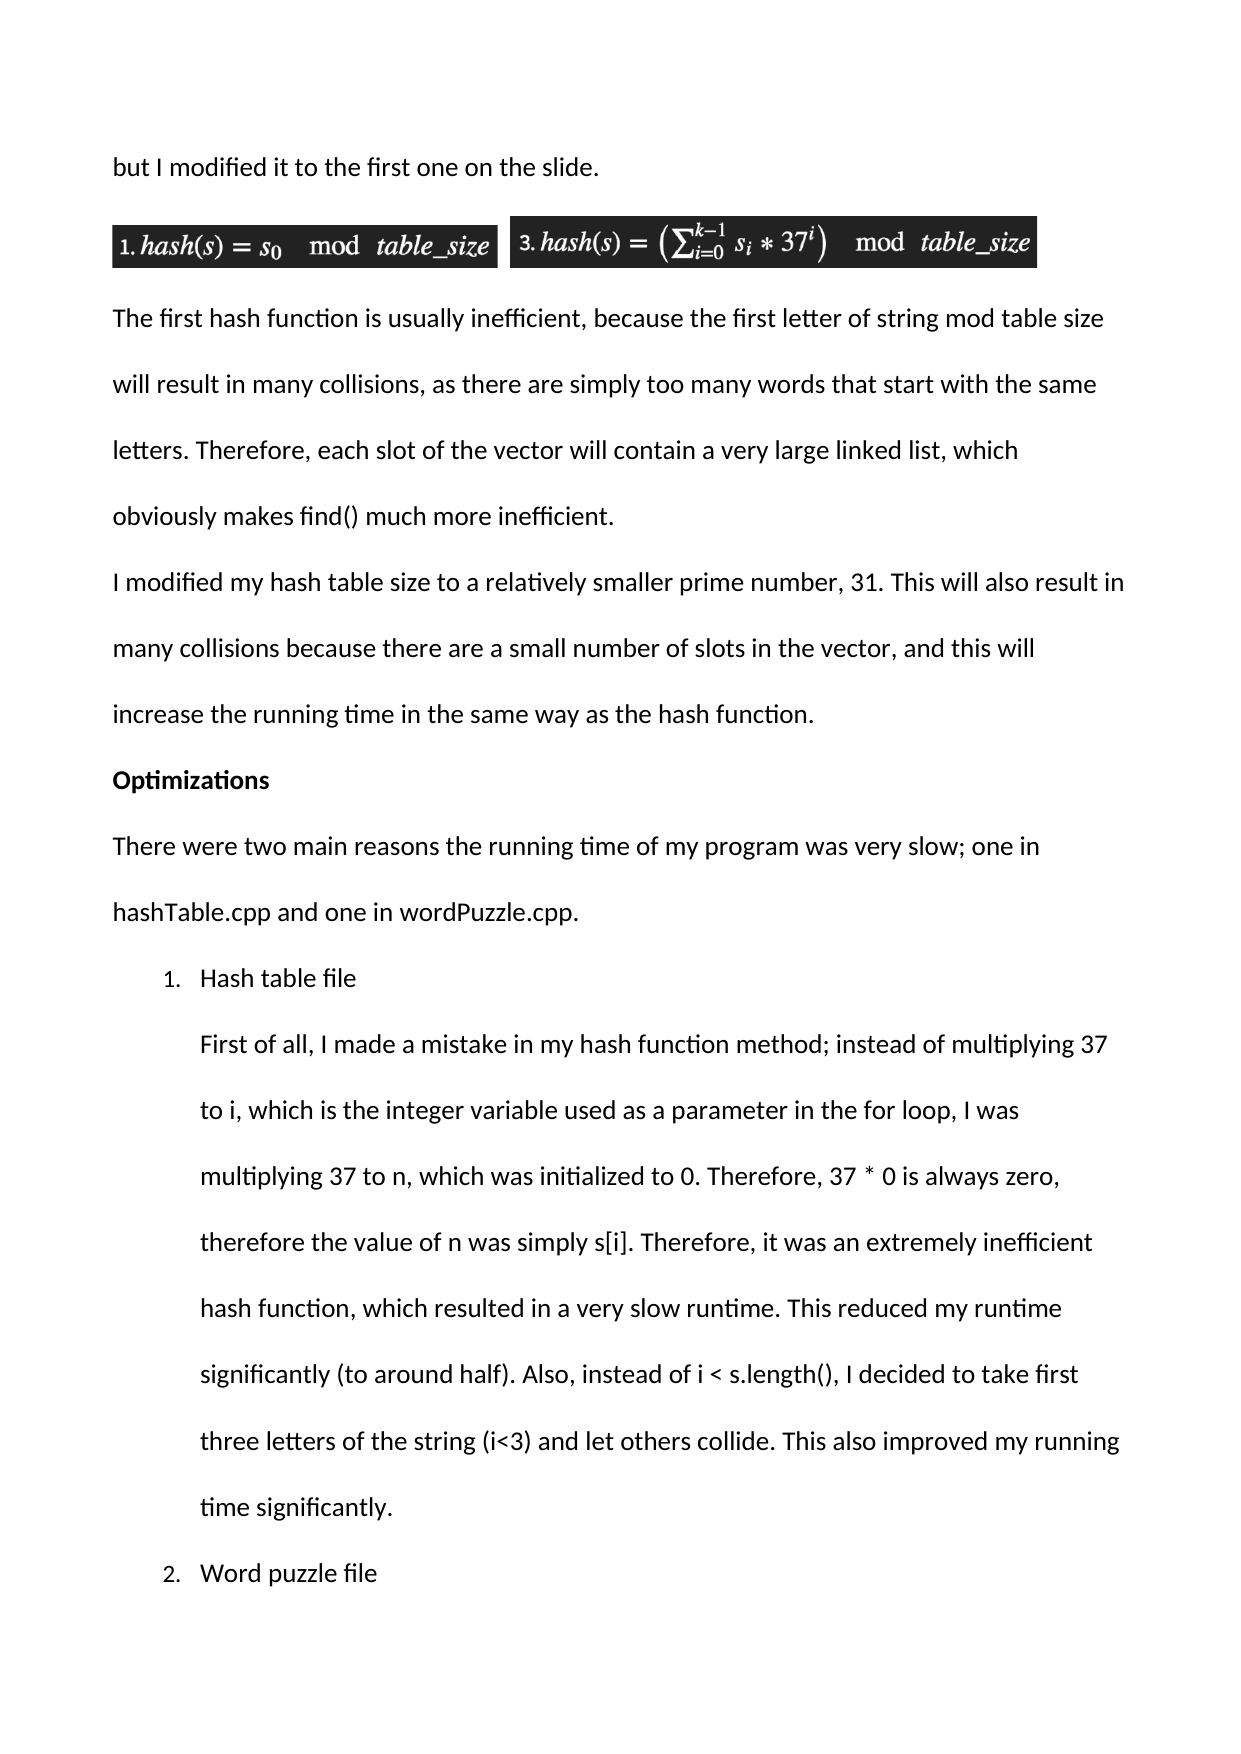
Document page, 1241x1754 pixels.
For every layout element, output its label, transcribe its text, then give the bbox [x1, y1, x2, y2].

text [112, 150, 1128, 183]
list Word puzzle file [162, 1556, 1128, 1589]
picture [112, 225, 498, 268]
list Hash table file [162, 961, 1128, 994]
picture [510, 216, 1038, 268]
list First of all, I made a mistake in my hash function method; instead of multiplying 37 to i, which is the integer variable used as a parameter in the for loop, I was multiplying 37 to n, which was initialized to 0. Therefore, 37 * 0 is always zero, therefore the value of n was simply s[i]. Therefore, it was an extremely inefficient hash function, which resulted in a very slow runtime. This reduced my runtime significantly (to around half). Also, instead of i < s.length(), I decided to take first three letters of the string (i<3) and let others collide. This also improved my running time significantly. [200, 1027, 1128, 1523]
text Optimizations [112, 763, 1128, 796]
text The first hash function is usually inefficient, because the first letter of string mod table size will result in many collisions, as there are simply too many words that start with the same letters. Therefore, each slot of the vector will contain a very large linked list, which obviously makes find() much more inefficient. [112, 301, 1128, 532]
text There were two main reasons the running time of my program was very slow; one in hashTable.cpp and one in wordPuzzle.cpp. [112, 829, 1128, 928]
text I modified my hash table size to a relatively smaller prime number, 31. This will also result in many collisions because there are a small number of slots in the vector, and this will increase the running time in the same way as the hash function. [112, 565, 1128, 730]
